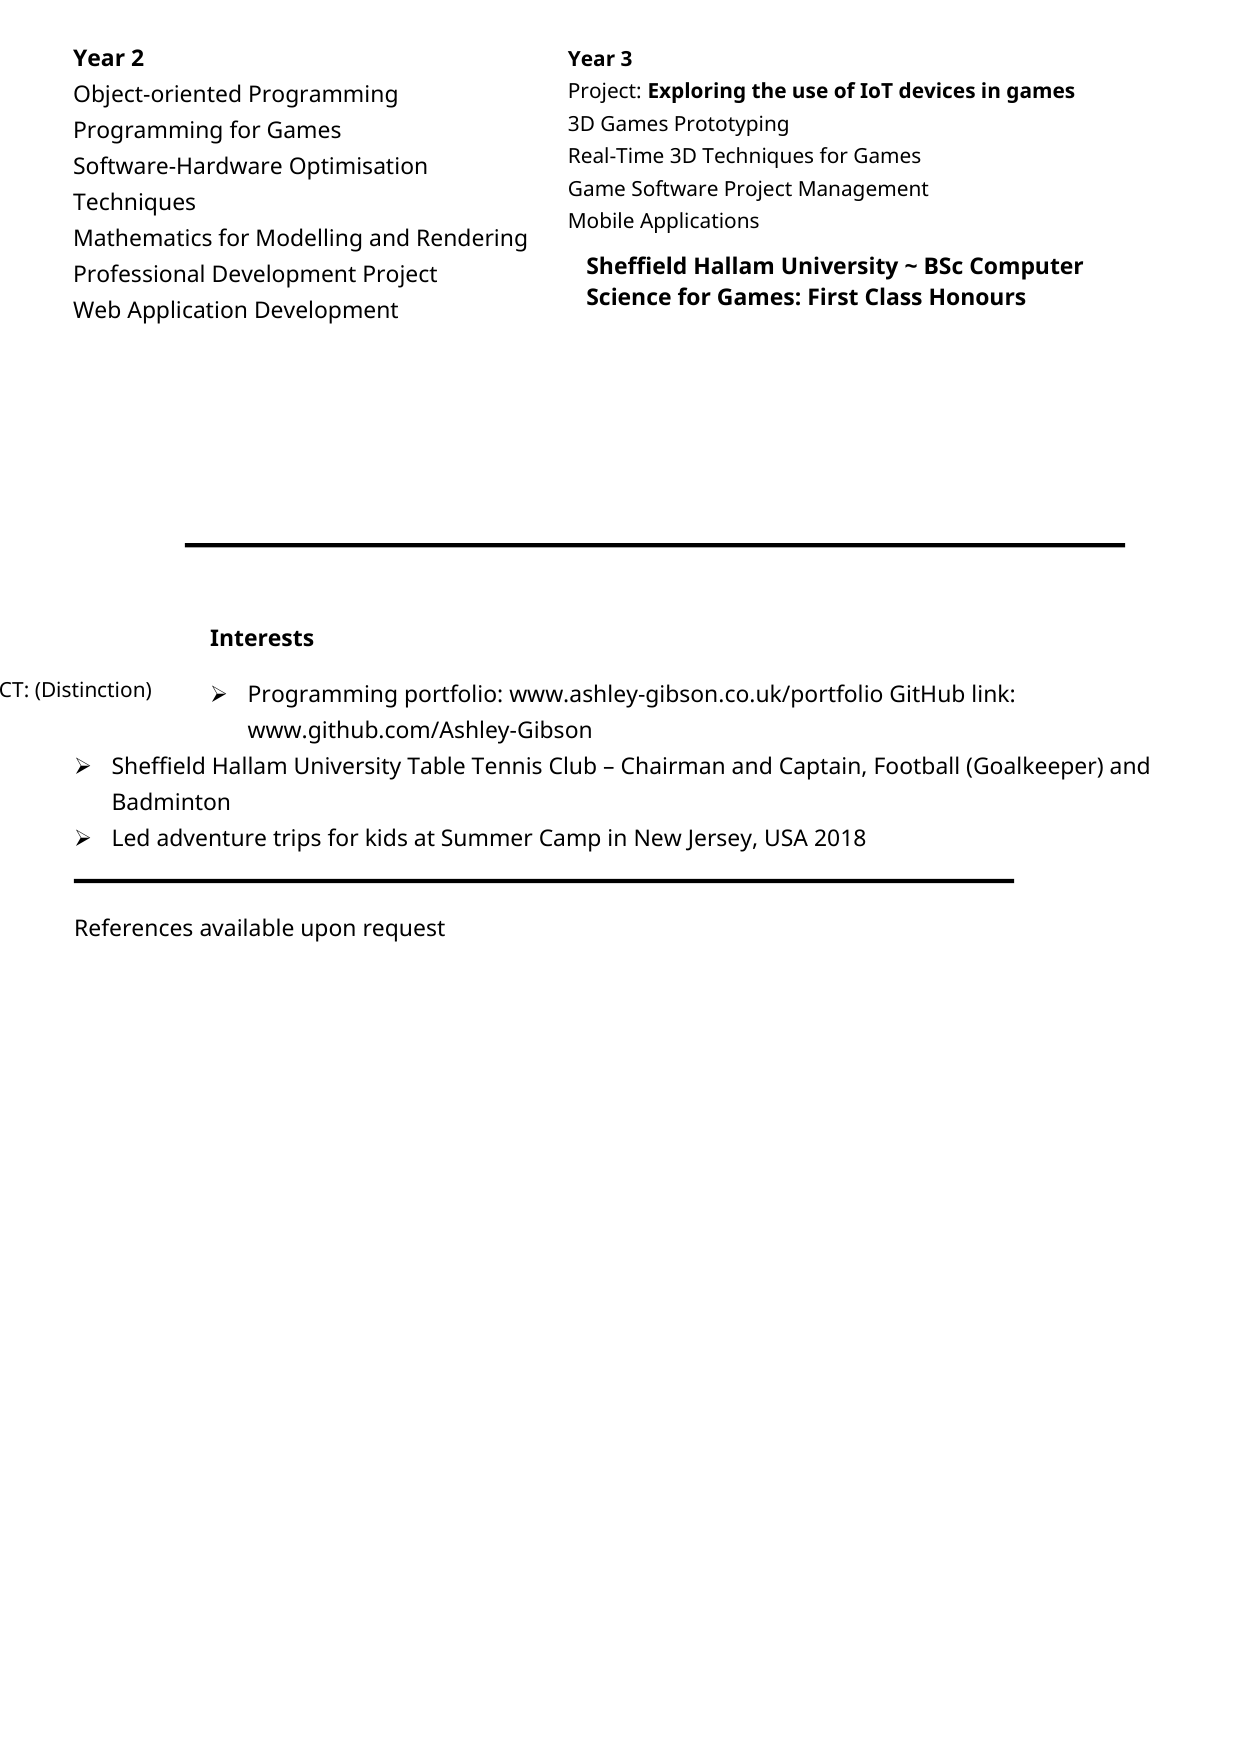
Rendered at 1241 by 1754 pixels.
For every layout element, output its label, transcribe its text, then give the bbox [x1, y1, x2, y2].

text Interests [74, 622, 1167, 653]
list Sheffield Hallam University Table Tennis Club – Chairman and Captain, Football (Goalkeeper) and Badminton [74, 750, 1167, 817]
list Programming portfolio: www.ashley-gibson.co.uk/portfolio GitHub link: www.github.com/Ashley-Gibson [74, 678, 1167, 746]
text Sheffield Hallam University ~ BSc Computer Science for Games: First Class Honours [74, 0, 1167, 341]
text References available upon request [74, 879, 1167, 943]
list Led adventure trips for kids at Summer Camp in New Jersey, USA 2018 [74, 822, 1167, 853]
